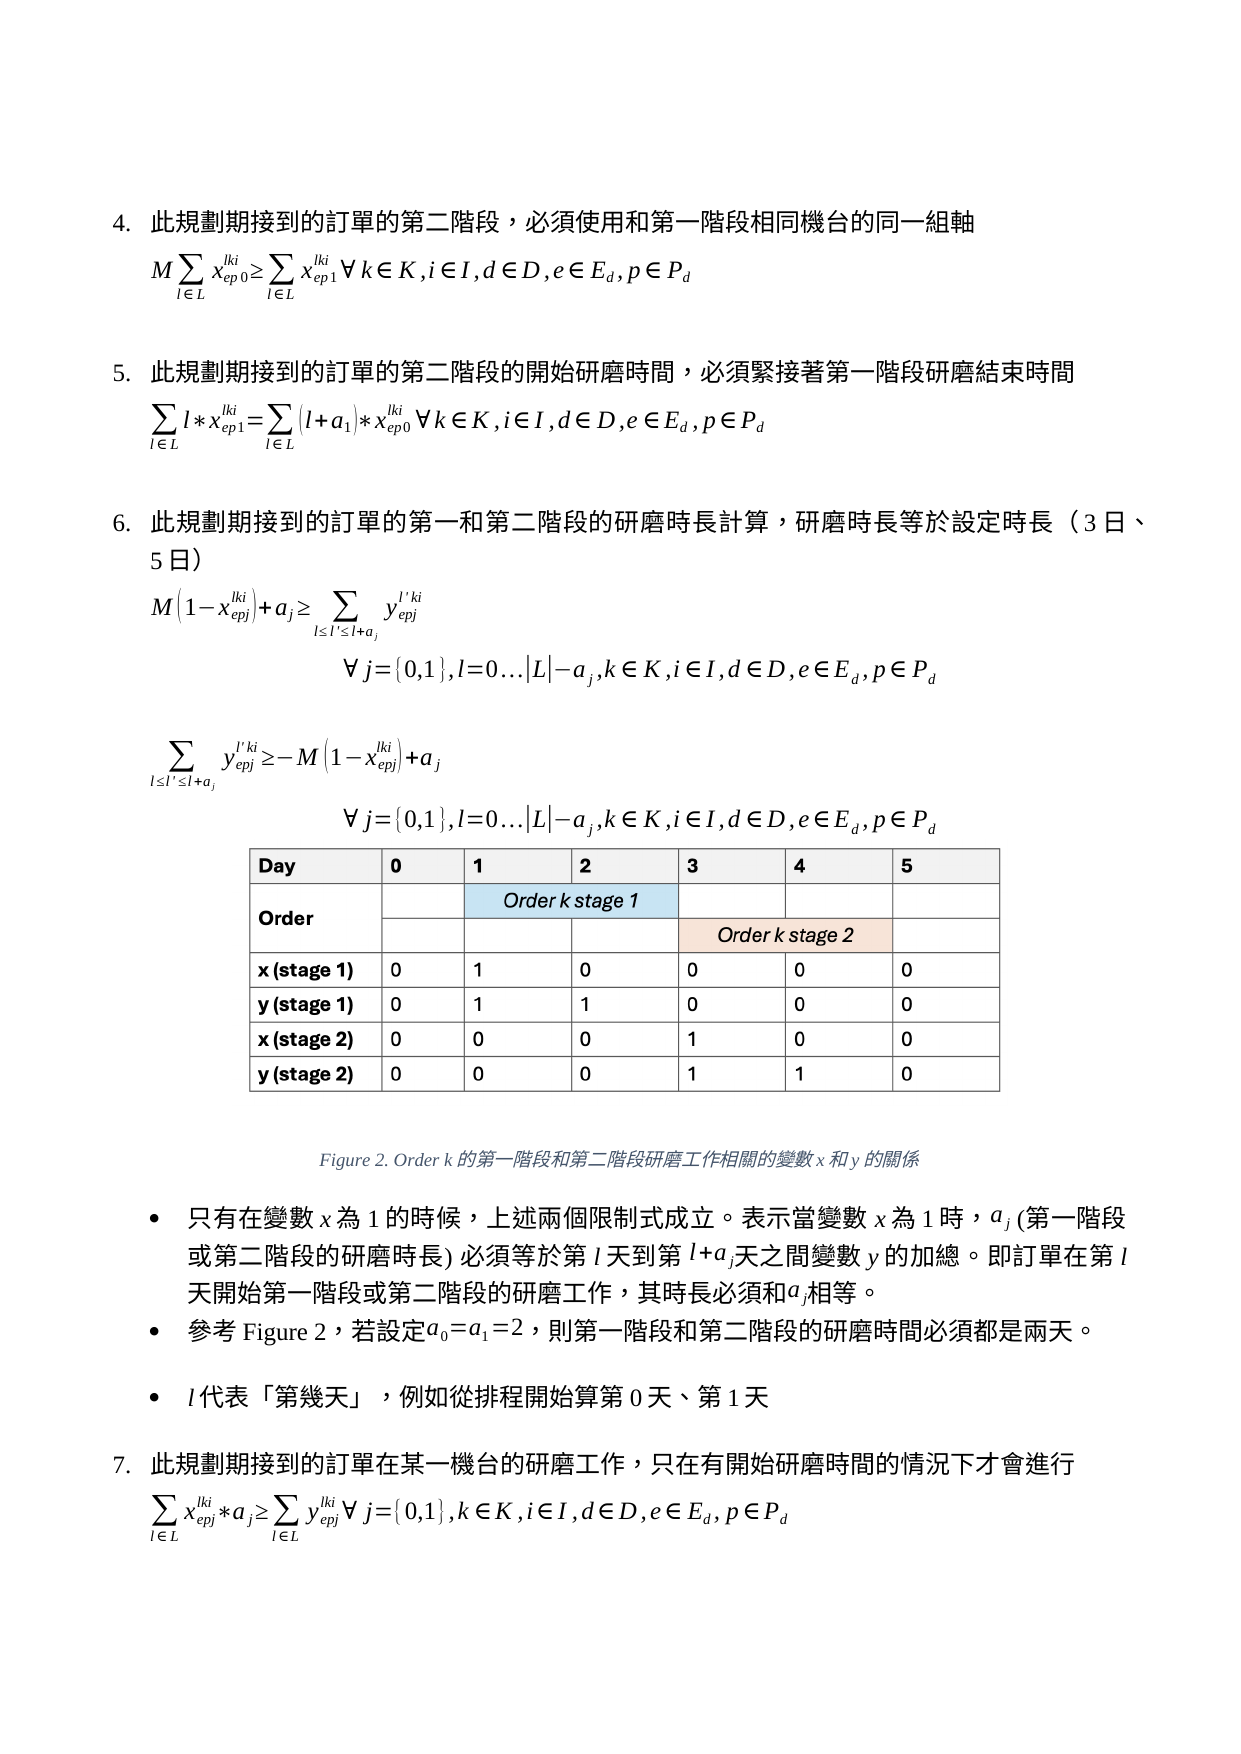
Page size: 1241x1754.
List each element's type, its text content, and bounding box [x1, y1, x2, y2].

list 此規劃期接到的訂單在某一機台的研磨工作，只在有開始研磨時間的情況下才會進行 [112, 1444, 1128, 1481]
list l代表「第幾天」，例如從排程開始算第0天、第1天 [150, 1377, 1128, 1414]
text Figure 2. Order k的第一階段和第二階段研磨工作相關的變數x和y的關係 [112, 1139, 1128, 1177]
list 參考Figure 2，若設定，則第一階段和第二階段的研磨時間必須都是兩天。 [150, 1310, 1128, 1348]
list 此規劃期接到的訂單的第一和第二階段的研磨時長計算，研磨時長等於設定時長（3日、5日） [112, 502, 1128, 577]
list 只有在變數x為1的時候，上述兩個限制式成立。表示當變數x為1時， (第一階段或第二階段的研磨時長) 必須等於第l天到第 天之間變數y的加總。即訂單在第l天開始第一階段或第二階段的研磨工作，其時長必須和相等。 [150, 1198, 1128, 1310]
list 此規劃期接到的訂單的第二階段的開始研磨時間，必須緊接著第一階段研磨結束時間 [112, 352, 1128, 389]
picture [232, 839, 1008, 1106]
list 此規劃期接到的訂單的第二階段，必須使用和第一階段相同機台的同一組軸 [112, 202, 1128, 239]
